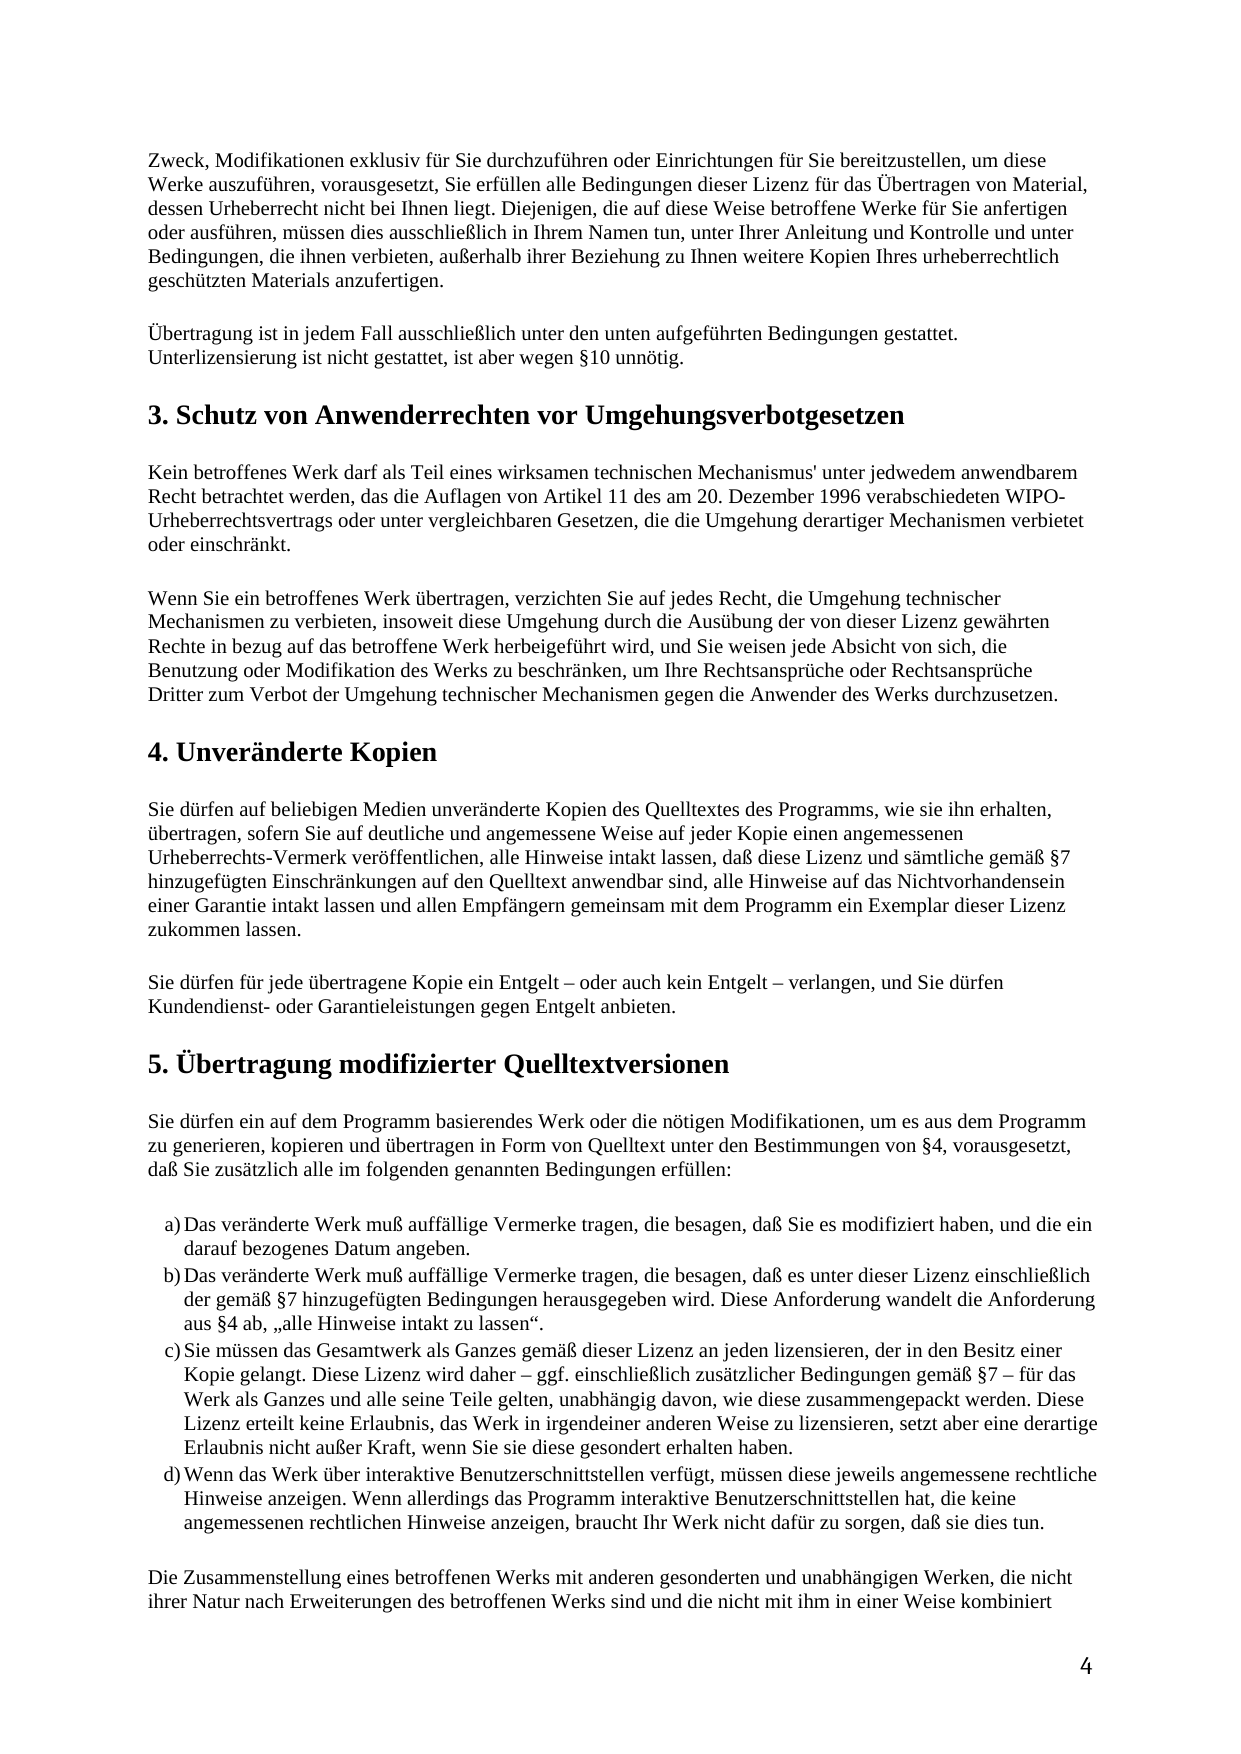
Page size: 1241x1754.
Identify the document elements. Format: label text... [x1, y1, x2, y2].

table_header a) [146, 1210, 182, 1261]
text Sie dürfen ein auf dem Programm basierendes Werk oder die nötigen Modifikationen, um es aus dem Programm zu generieren, kopieren und übertragen in Form von Quelltext unter den Bestimmungen von §4, vorausgesetzt, daß Sie zusätzlich alle im folgenden genannten Bedingungen erfüllen: [148, 1109, 1093, 1181]
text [148, 1565, 1093, 1613]
table_cell Das veränderte Werk muß auffällige Vermerke tragen, die besagen, daß es unter dieser Lizenz einschließlich der gemäß §7 hinzugefügten Bedingungen herausgegeben wird. Diese Anforderung wandelt die Anforderung aus §4 ab, „alle Hinweise intakt zu lassen“. [182, 1261, 1114, 1337]
text Wenn Sie ein betroffenes Werk übertragen, verzichten Sie auf jedes Recht, die Umgehung technischer Mechanismen zu verbieten, insoweit diese Umgehung durch die Ausübung der von dieser Lizenz gewährten Rechte in bezug auf das betroffene Werk herbeigeführt wird, und Sie weisen jede Absicht von sich, die Benutzung oder Modifikation des Werks zu beschränken, um Ihre Rechtsansprüche oder Rechtsansprüche Dritter zum Verbot der Umgehung technischer Mechanismen gegen die Anwender des Werks durchzusetzen. [148, 585, 1093, 706]
text 4. Unveränderte Kopien [148, 735, 1093, 767]
text 3. Schutz von Anwenderrechten vor Umgehungsverbotgesetzen [148, 398, 1093, 431]
text Kein betroffenes Werk darf als Teil eines wirksamen technischen Mechanismus' unter jedwedem anwendbarem Recht betrachtet werden, das die Auflagen von Artikel 11 des am 20. Dezember 1996 verabschiedeten WIPO-Urheberrechtsvertrags oder unter vergleichbaren Gesetzen, die die Umgehung derartiger Mechanismen verbietet oder einschränkt. [148, 460, 1093, 556]
text 5. Übertragung modifizierter Quelltextversionen [148, 1047, 1093, 1080]
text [148, 148, 1093, 292]
table_cell d) [146, 1460, 182, 1536]
table_cell Wenn das Werk über interaktive Benutzerschnittstellen verfügt, müssen diese jeweils angemessene rechtliche Hinweise anzeigen. Wenn allerdings das Programm interaktive Benutzerschnittstellen hat, die keine angemessenen rechtlichen Hinweise anzeigen, braucht Ihr Werk nicht dafür zu sorgen, daß sie dies tun. [182, 1460, 1114, 1536]
table_cell c) [146, 1337, 182, 1460]
text Sie dürfen für jede übertragene Kopie ein Entgelt – oder auch kein Entgelt – verlangen, und Sie dürfen Kundendienst- oder Garantieleistungen gegen Entgelt anbieten. [148, 970, 1093, 1018]
table_cell Sie müssen das Gesamtwerk als Ganzes gemäß dieser Lizenz an jeden lizensieren, der in den Besitz einer Kopie gelangt. Diese Lizenz wird daher – ggf. einschließlich zusätzlicher Bedingungen gemäß §7 – für das Werk als Ganzes und alle seine Teile gelten, unabhängig davon, wie diese zusammengepackt werden. Diese Lizenz erteilt keine Erlaubnis, das Werk in irgendeiner anderen Weise zu lizensieren, setzt aber eine derartige Erlaubnis nicht außer Kraft, wenn Sie sie diese gesondert erhalten haben. [182, 1337, 1114, 1460]
text Sie dürfen auf beliebigen Medien unveränderte Kopien des Quelltextes des Programms, wie sie ihn erhalten, übertragen, sofern Sie auf deutliche und angemessene Weise auf jeder Kopie einen angemessenen Urheberrechts-Vermerk veröffentlichen, alle Hinweise intakt lassen, daß diese Lizenz und sämtliche gemäß §7 hinzugefügten Einschränkungen auf den Quelltext anwendbar sind, alle Hinweise auf das Nichtvorhandensein einer Garantie intakt lassen und allen Empfängern gemeinsam mit dem Programm ein Exemplar dieser Lizenz zukommen lassen. [148, 796, 1093, 941]
table_header Das veränderte Werk muß auffällige Vermerke tragen, die besagen, daß Sie es modifiziert haben, und die ein darauf bezogenes Datum angeben. [182, 1210, 1114, 1261]
table_cell b) [146, 1261, 182, 1337]
text Übertragung ist in jedem Fall ausschließlich unter den unten aufgeführten Bedingungen gestattet. Unterlizensierung ist nicht gestattet, ist aber wegen §10 unnötig. [148, 321, 1093, 369]
